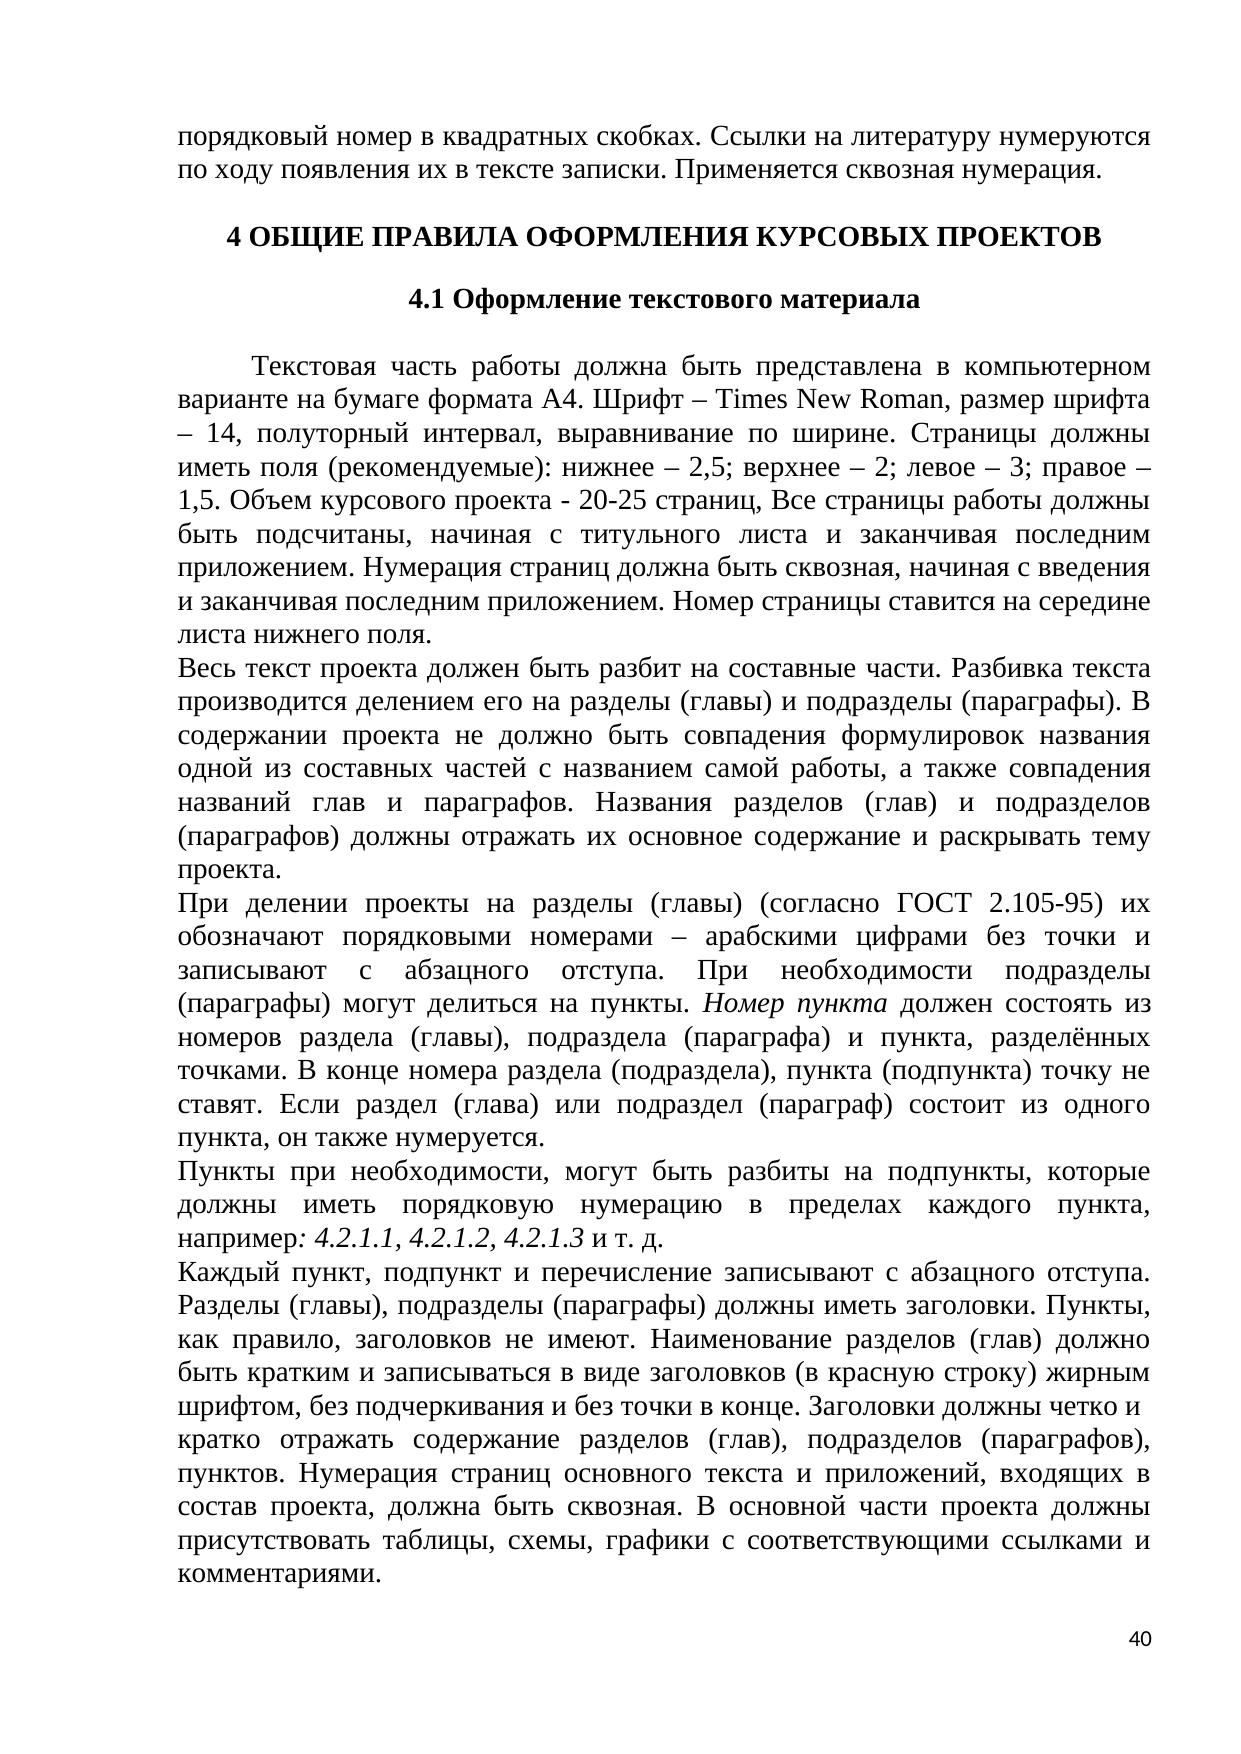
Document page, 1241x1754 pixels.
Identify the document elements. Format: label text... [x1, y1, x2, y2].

text кратко отражать содержание разделов (глав), подразделов (параграфов), пунктов. Нумерация страниц основного текста и приложений, входящих в состав проекта, должна быть сквозная. В основной части проекта должны присутствовать таблицы, схемы, графики с соответствующими ссылками и комментариями. [177, 1421, 1152, 1589]
text При делении проекты на разделы (главы) (согласно ГОСТ 2.105-95) их обозначают порядковыми номерами – арабскими цифрами без точки и записывают с абзацного отступа. При необходимости подразделы (параграфы) могут делиться на пункты. Номер пункта должен состоять из номеров раздела (главы), подраздела (параграфа) и пункта, разделённых точками. В конце номера раздела (подраздела), пункта (подпункта) точку не ставят. Если раздел (глава) или подраздел (параграф) состоит из одного пункта, он также нумеруется. [177, 885, 1152, 1153]
text Весь текст проекта должен быть разбит на составные части. Разбивка текста производится делением его на разделы (главы) и подразделы (параграфы). В содержании проекта не должно быть совпадения формулировок названия одной из составных частей с названием самой работы, а также совпадения названий глав и параграфов. Названия разделов (глав) и подразделов (параграфов) должны отражать их основное содержание и раскрывать тему проекта. [177, 650, 1152, 885]
text Текстовая часть работы должна быть представлена в компьютерном варианте на бумаге формата А4. Шрифт – Times New Roman, размер шрифта – 14, полуторный интервал, выравнивание по ширине. Страницы должны иметь поля (рекомендуемые): нижнее – 2,5; верхнее – 2; левое – 3; правое – 1,5. Объем курсового проекта - 20-25 страниц, Все страницы работы должны быть подсчитаны, начиная с титульного листа и заканчивая последним приложением. Нумерация страниц должна быть сквозная, начиная с введения и заканчивая последним приложением. Номер страницы ставится на середине листа нижнего поля. [177, 348, 1152, 650]
text Каждый пункт, подпункт и перечисление записывают с абзацного отступа. Разделы (главы), подразделы (параграфы) должны иметь заголовки. Пункты, как правило, заголовков не имеют. Наименование разделов (глав) должно быть кратким и записываться в виде заголовков (в красную строку) жирным шрифтом, без подчеркивания и без точки в конце. Заголовки должны четко и [177, 1254, 1152, 1421]
text 4.1 Оформление текстового материала [177, 281, 1152, 314]
text Пункты при необходимости, могут быть разбиты на подпункты, которые должны иметь порядковую нумерацию в пределах каждого пункта, например: 4.2.1.1, 4.2.1.2, 4.2.1.3 и т. д. [177, 1153, 1152, 1254]
text 4 ОБЩИЕ ПРАВИЛА ОФОРМЛЕНИЯ КУРСОВЫХ ПРОЕКТОВ [177, 219, 1152, 252]
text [177, 118, 1152, 185]
